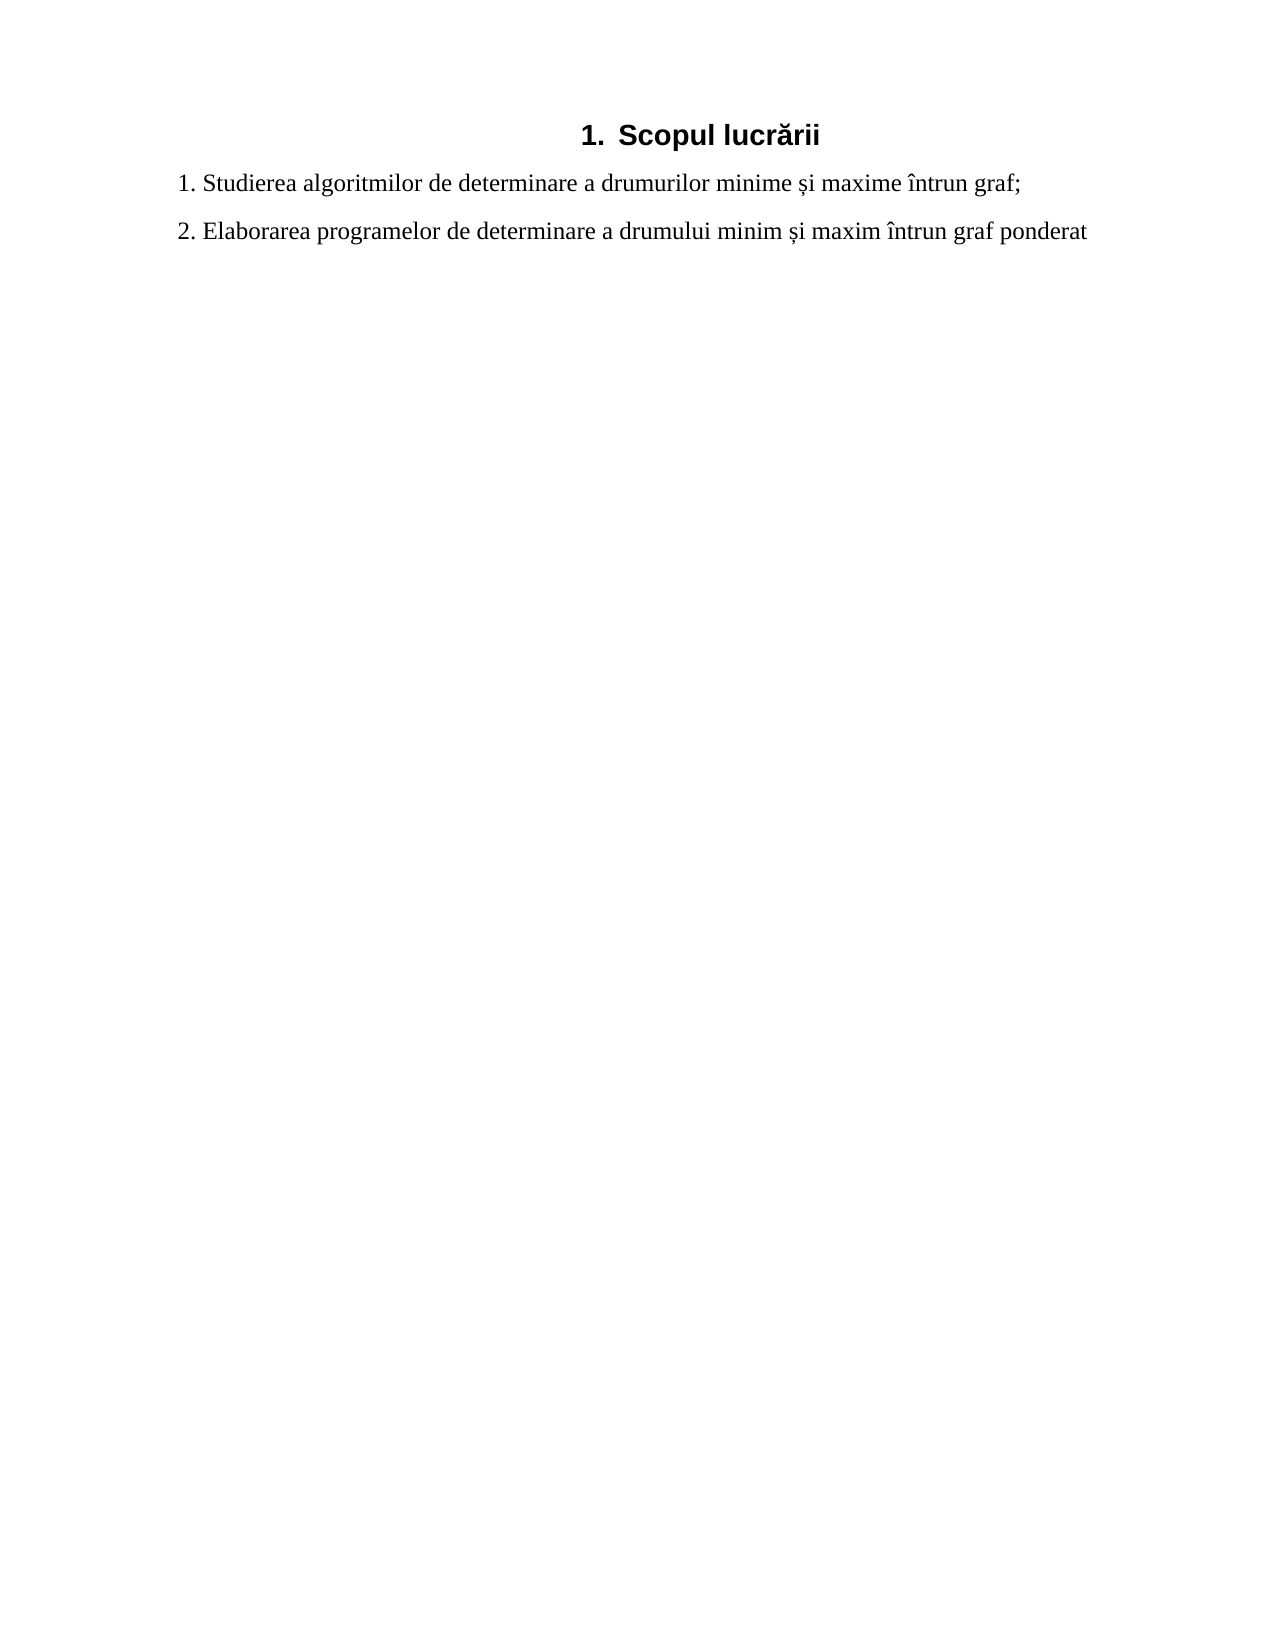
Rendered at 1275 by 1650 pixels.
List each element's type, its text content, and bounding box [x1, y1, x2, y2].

text 1. Studierea algoritmilor de determinare a drumurilor minime și maxime întrun graf; [177, 168, 1186, 197]
subtitle Scopul lucrării [215, 118, 1186, 152]
text 2. Elaborarea programelor de determinare a drumului minim și maxim întrun graf ponderat [177, 216, 1186, 245]
